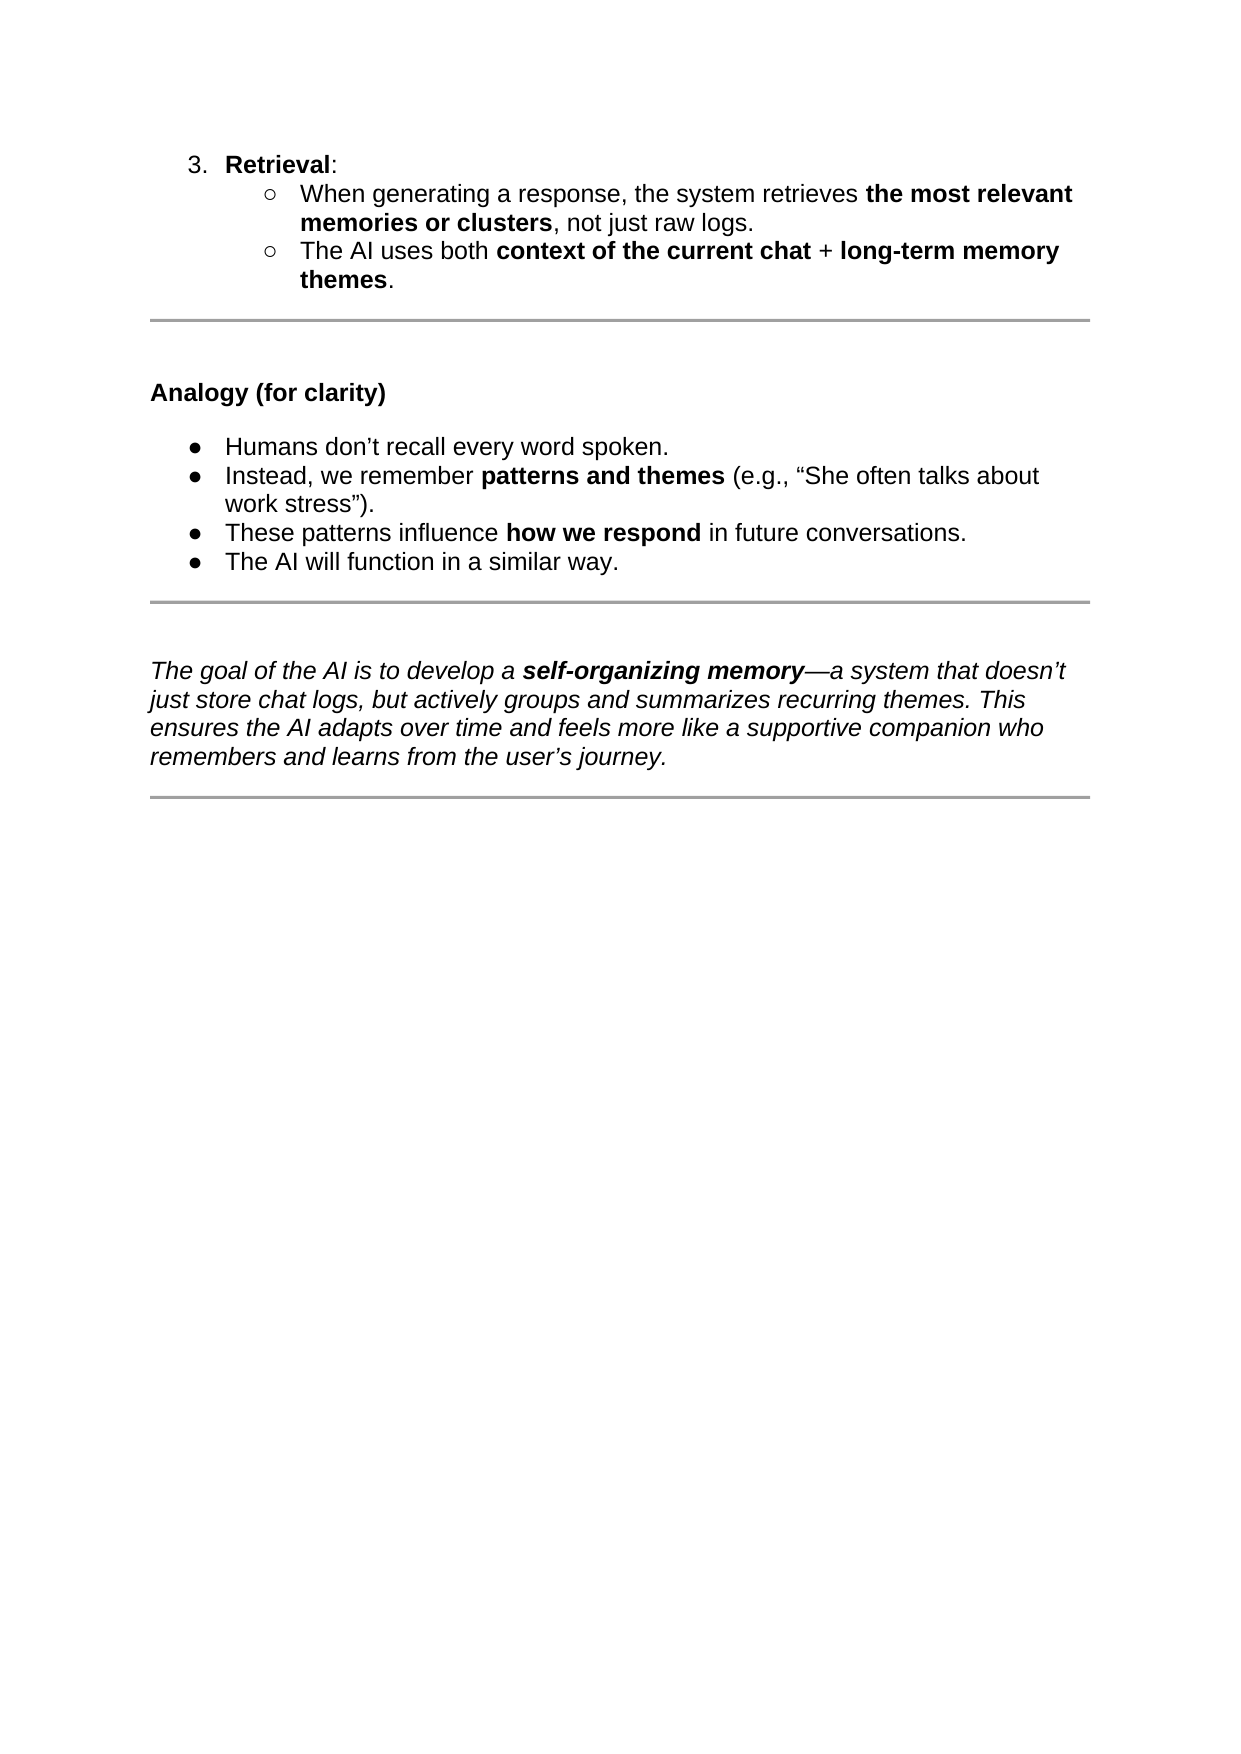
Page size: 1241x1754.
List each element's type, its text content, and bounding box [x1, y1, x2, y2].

list When generating a response, the system retrieves the most relevant memories or clusters, not just raw logs. [262, 179, 1090, 236]
list Humans don’t recall every word spoken. [187, 432, 1090, 461]
subtitle Analogy (for clarity) [150, 378, 1090, 407]
list The AI uses both context of the current chat + long-term memory themes. [262, 236, 1090, 294]
list The AI will function in a similar way. [187, 547, 1090, 576]
list These patterns influence how we respond in future conversations. [187, 518, 1090, 547]
list Instead, we remember patterns and themes (e.g., “She often talks about work stress”). [187, 461, 1090, 518]
text The goal of the AI is to develop a self-organizing memory—a system that doesn’t just store chat logs, but actively groups and summarizes recurring themes. This ensures the AI adapts over time and feels more like a supportive companion who remembers and learns from the user’s journey. [150, 656, 1090, 771]
list Retrieval: [187, 150, 1090, 179]
